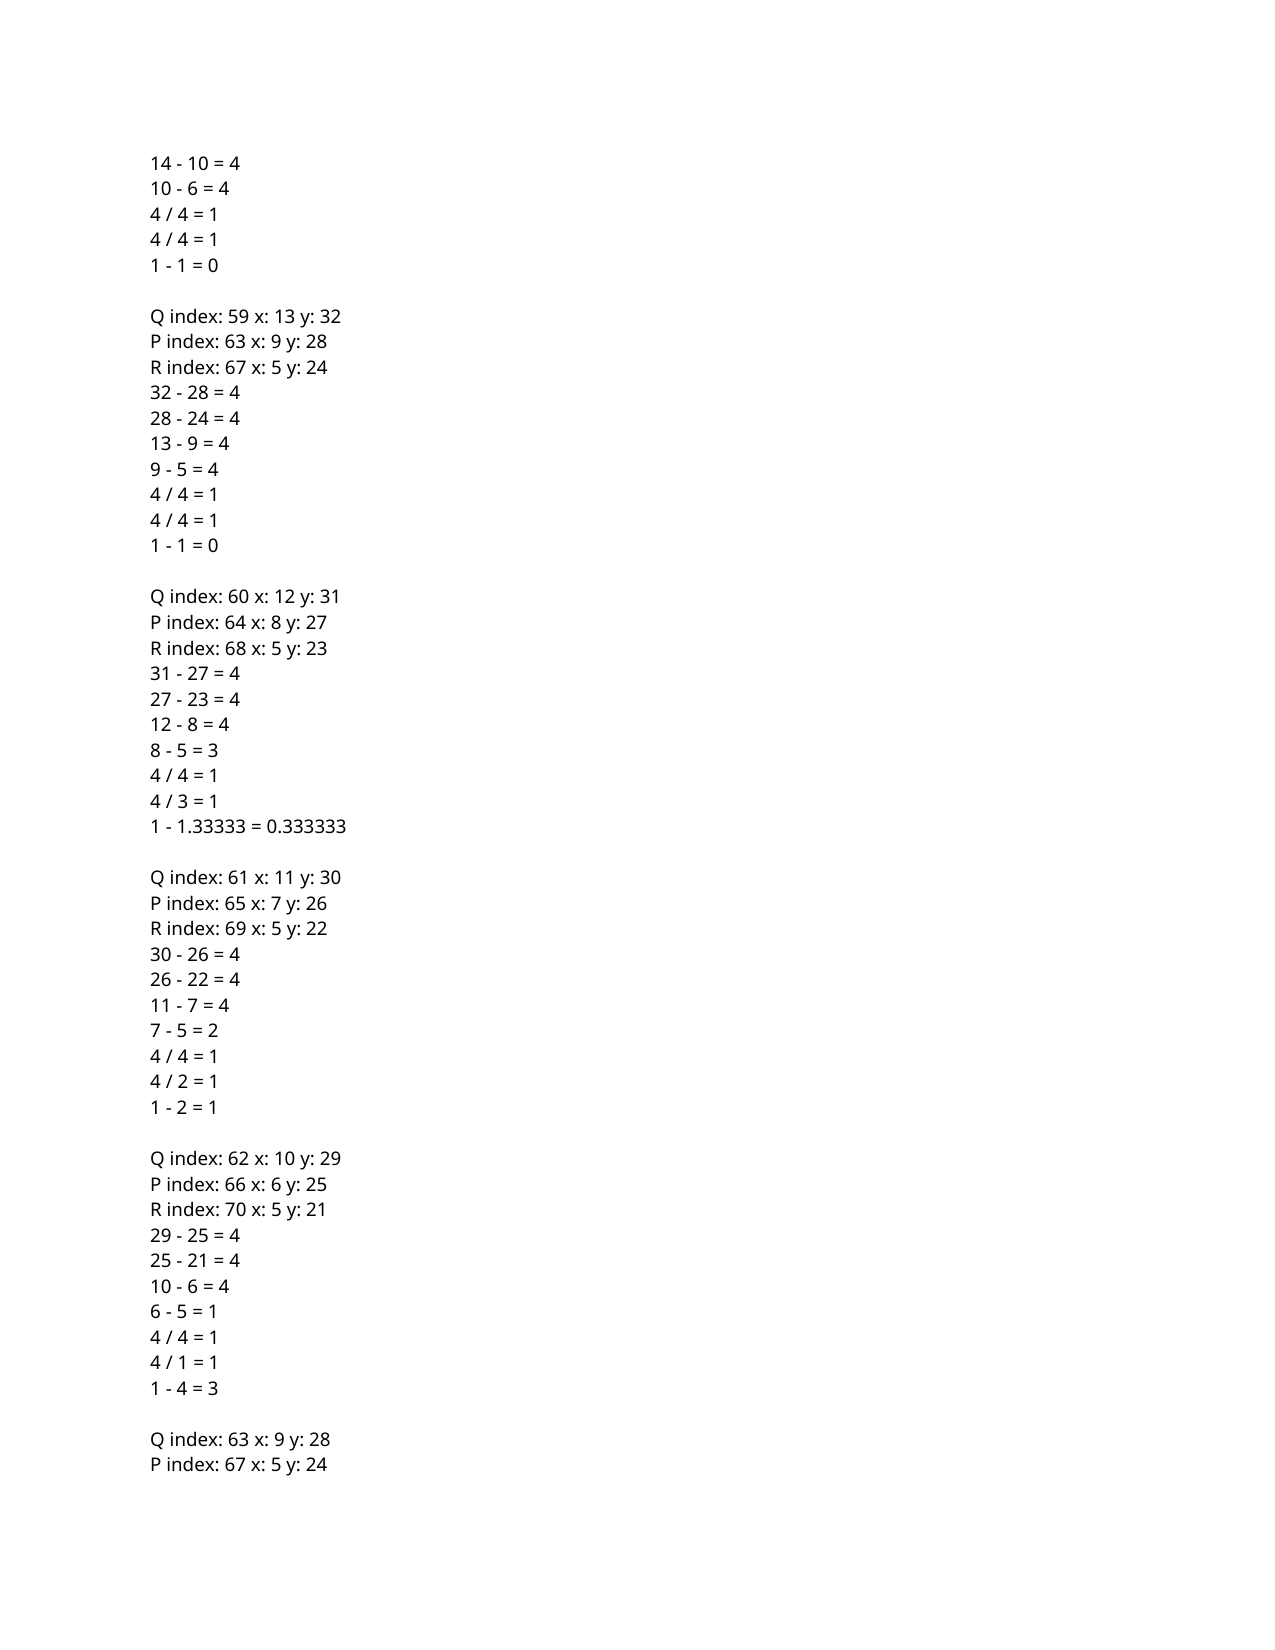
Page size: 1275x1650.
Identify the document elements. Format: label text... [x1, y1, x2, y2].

text 4 / 4 = 1 [150, 201, 1125, 227]
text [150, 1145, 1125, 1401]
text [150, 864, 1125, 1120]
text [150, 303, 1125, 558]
text 10 - 6 = 4 [150, 176, 1125, 201]
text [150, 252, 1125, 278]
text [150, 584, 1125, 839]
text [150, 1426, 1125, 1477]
text 4 / 4 = 1 [150, 227, 1125, 252]
text 14 - 10 = 4 [150, 150, 1125, 176]
